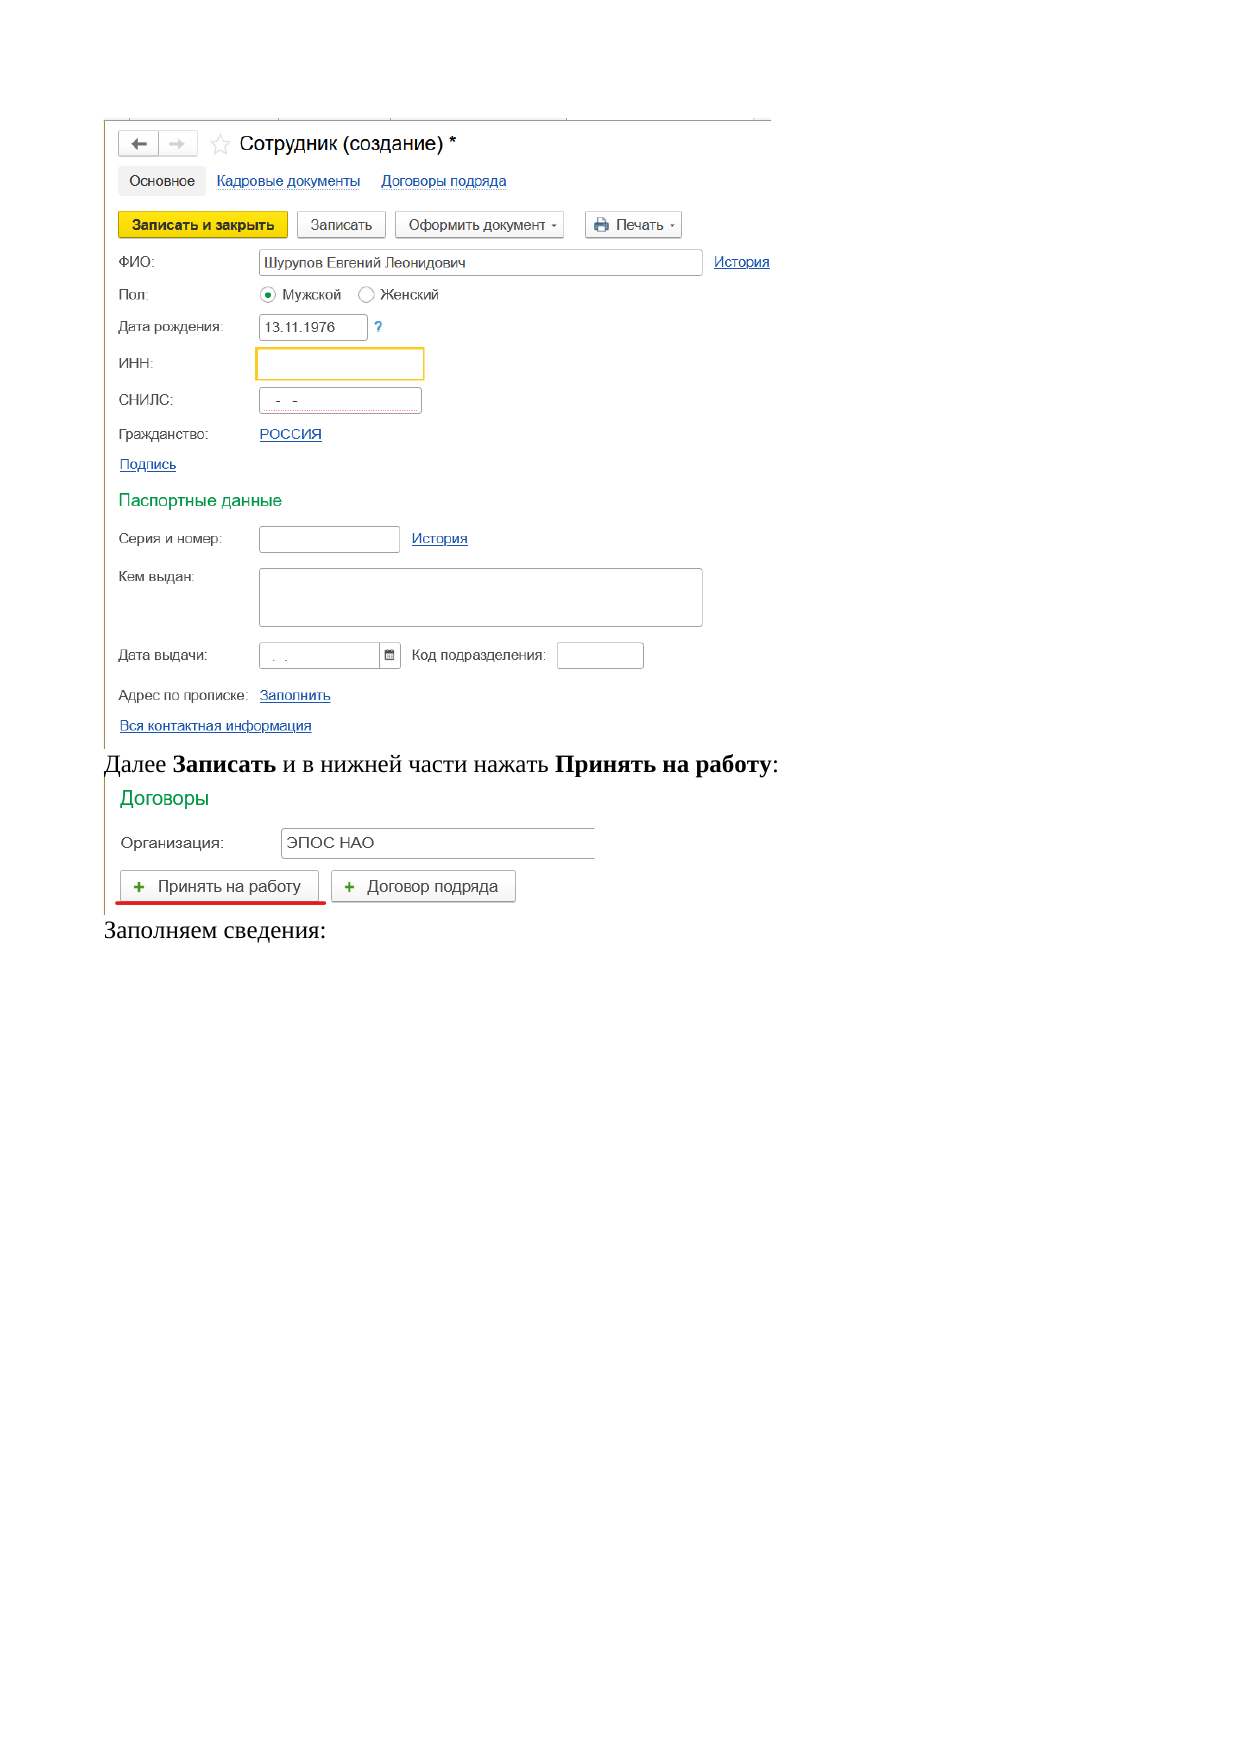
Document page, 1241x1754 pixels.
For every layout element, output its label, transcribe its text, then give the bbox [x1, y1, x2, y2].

text Далее Записать и в нижней части нажать Принять на работу: [29, 749, 1211, 777]
picture [103, 777, 595, 915]
text Заполняем сведения: [29, 915, 1211, 944]
picture [103, 118, 772, 749]
